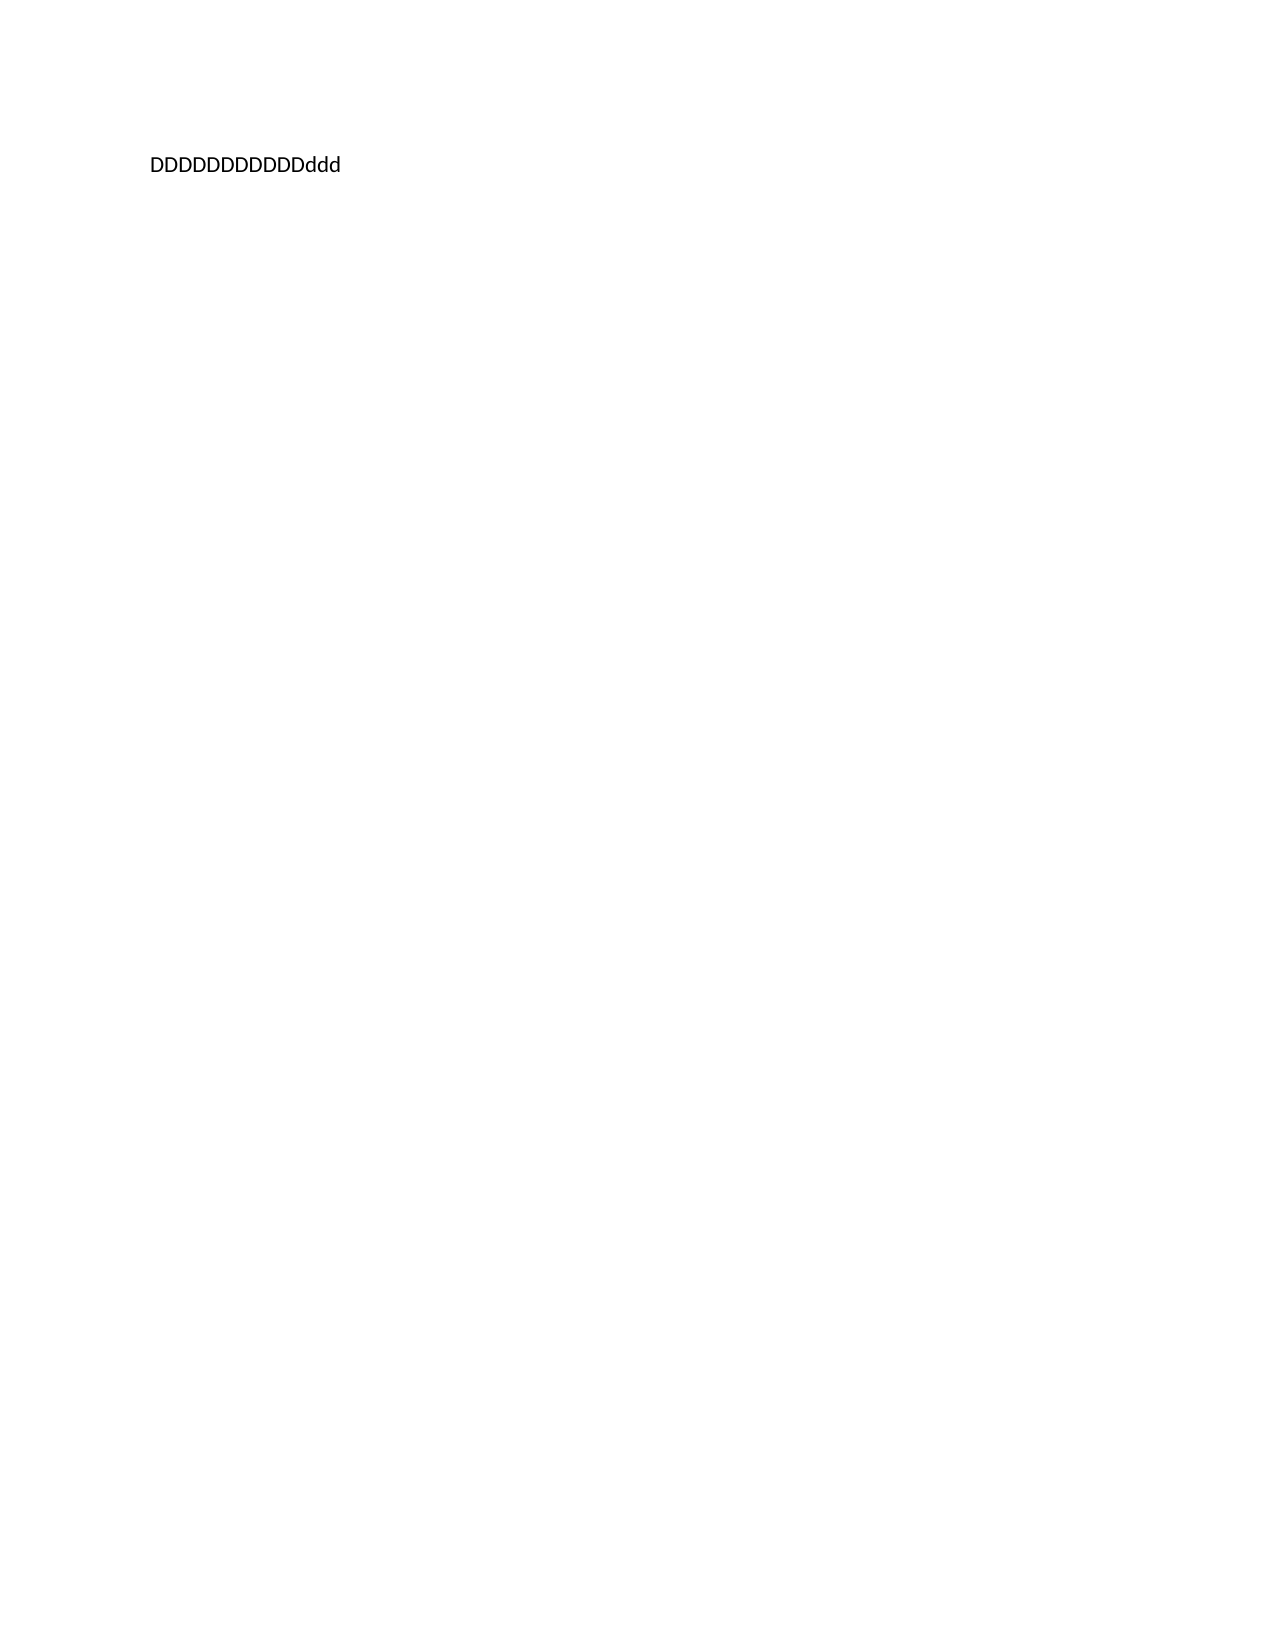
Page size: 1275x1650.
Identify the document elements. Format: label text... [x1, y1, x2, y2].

text DDDDDDDDDDDddd [150, 150, 1125, 178]
